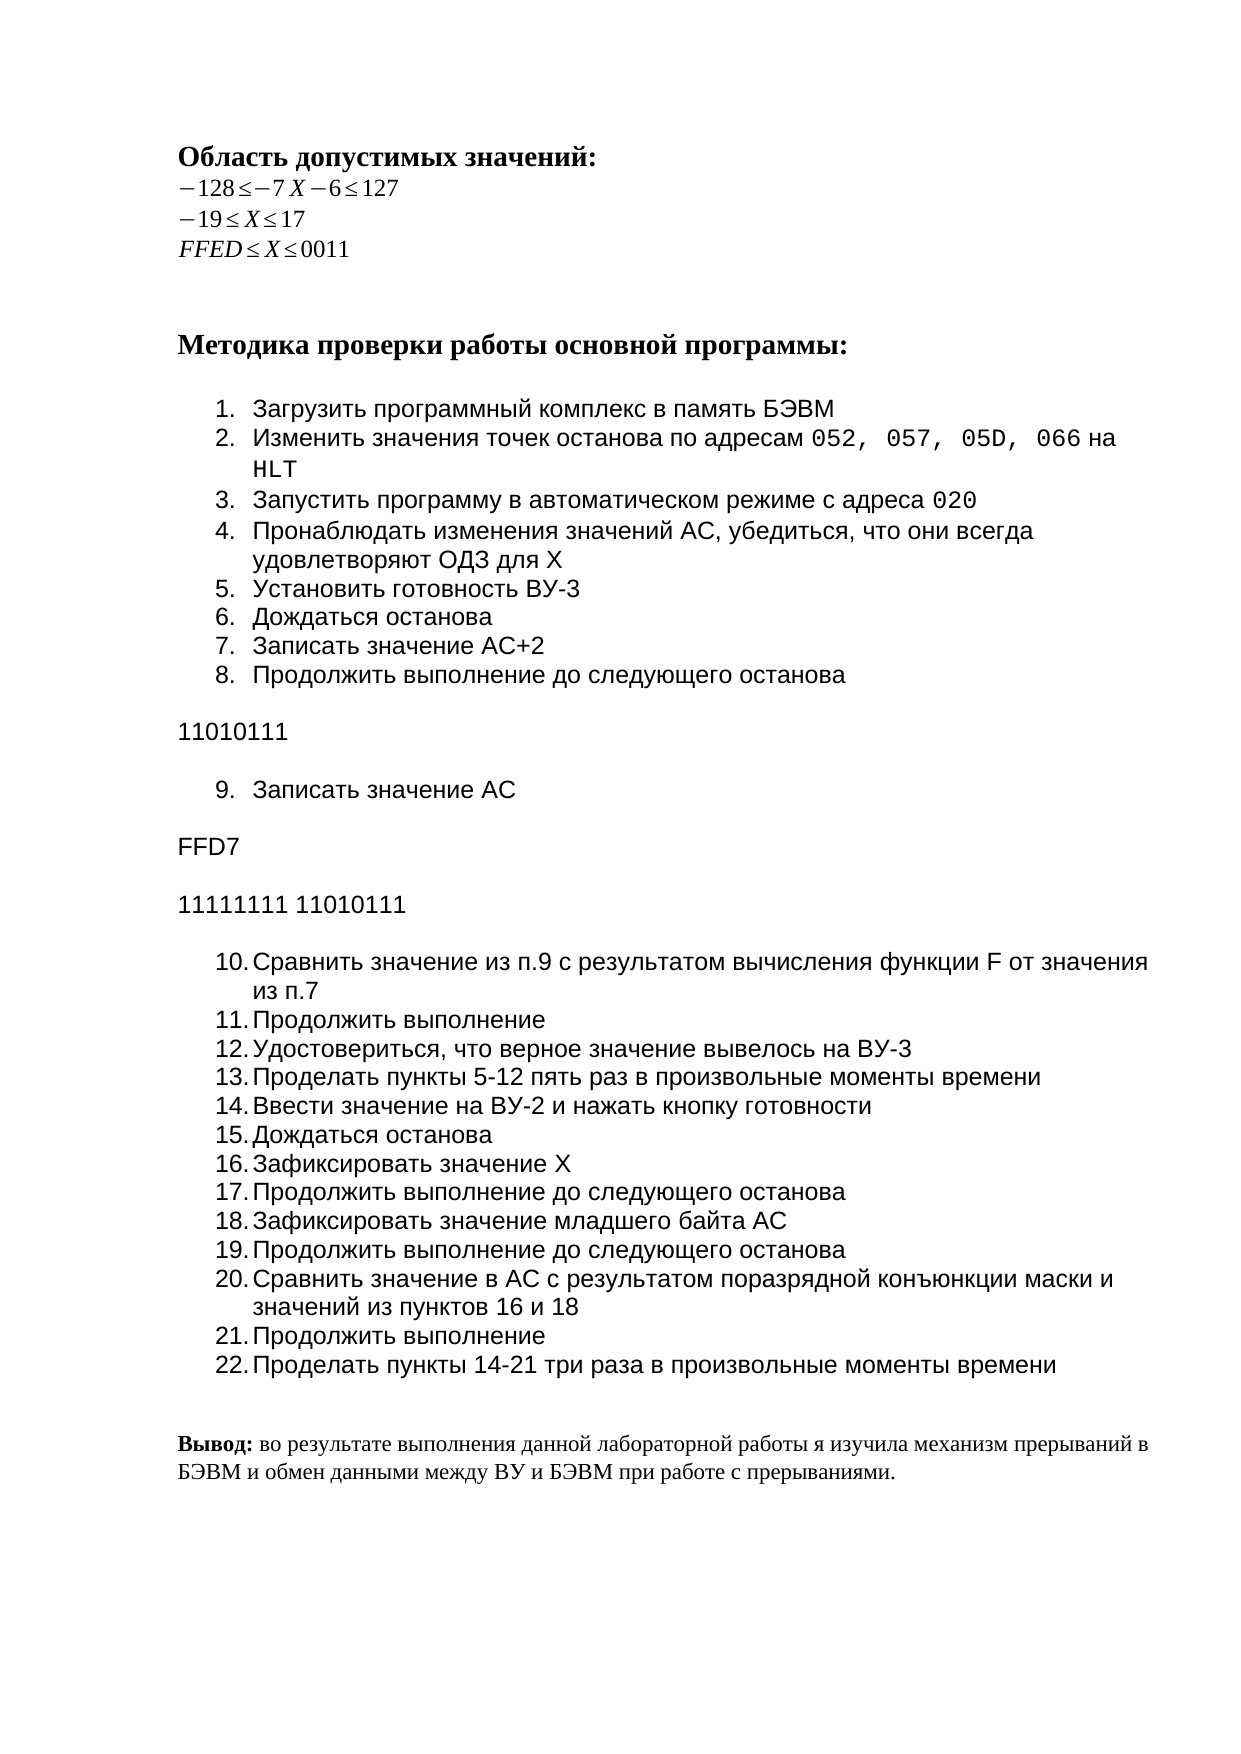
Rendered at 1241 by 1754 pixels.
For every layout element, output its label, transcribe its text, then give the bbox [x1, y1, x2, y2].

text FFD7 [177, 832, 1152, 861]
list Проделать пункты 14-21 три раза в произвольные моменты времени [215, 1350, 1152, 1378]
list Установить готовность ВУ-3 [215, 573, 1152, 602]
list Записать значение AC [215, 775, 1152, 803]
list Дождаться останова [215, 1120, 1152, 1148]
list Сравнить значение в АС с результатом поразрядной конъюнкции маски и значений из пунктов 16 и 18 [215, 1263, 1152, 1321]
text Область допустимых значений: [177, 139, 1152, 172]
list Пронаблюдать изменения значений AC, убедиться, что они всегда удовлетворяют ОДЗ для Х [215, 516, 1152, 573]
list Загрузить программный комплекс в память БЭВМ [215, 394, 1152, 423]
list Дождаться останова [215, 602, 1152, 631]
list Продолжить выполнение [215, 1005, 1152, 1033]
list Записать значение AC+2 [215, 631, 1152, 660]
list Удостовериться, что верное значение вывелось на ВУ-3 [215, 1033, 1152, 1062]
text Вывод: во результате выполнения данной лабораторной работы я изучила механизм прерываний в БЭВМ и обмен данными между ВУ и БЭВМ при работе с прерываниями. [177, 1430, 1152, 1485]
list Зафиксировать значение X [215, 1148, 1152, 1177]
list Запустить программу в автоматическом режиме с адреса 020 [215, 485, 1152, 516]
text 11111111 11010111 [177, 890, 1152, 918]
text Методика проверки работы основной программы: [177, 327, 1152, 361]
list Изменить значения точек останова по адресам 052, 057, 05D, 066 на HLT [215, 423, 1152, 485]
list Проделать пункты 5-12 пять раз в произвольные моменты времени [215, 1062, 1152, 1091]
text 11010111 [177, 717, 1152, 746]
list Зафиксировать значение младшего байта АС [215, 1206, 1152, 1235]
list Ввести значение на ВУ-2 и нажать кнопку готовности [215, 1091, 1152, 1120]
list Продолжить выполнение до следующего останова [215, 1235, 1152, 1263]
list Продолжить выполнение до следующего останова [215, 660, 1152, 688]
list Продолжить выполнение [215, 1321, 1152, 1350]
list Сравнить значение из п.9 с результатом вычисления функции F от значения из п.7 [215, 947, 1152, 1005]
list Продолжить выполнение до следующего останова [215, 1177, 1152, 1206]
